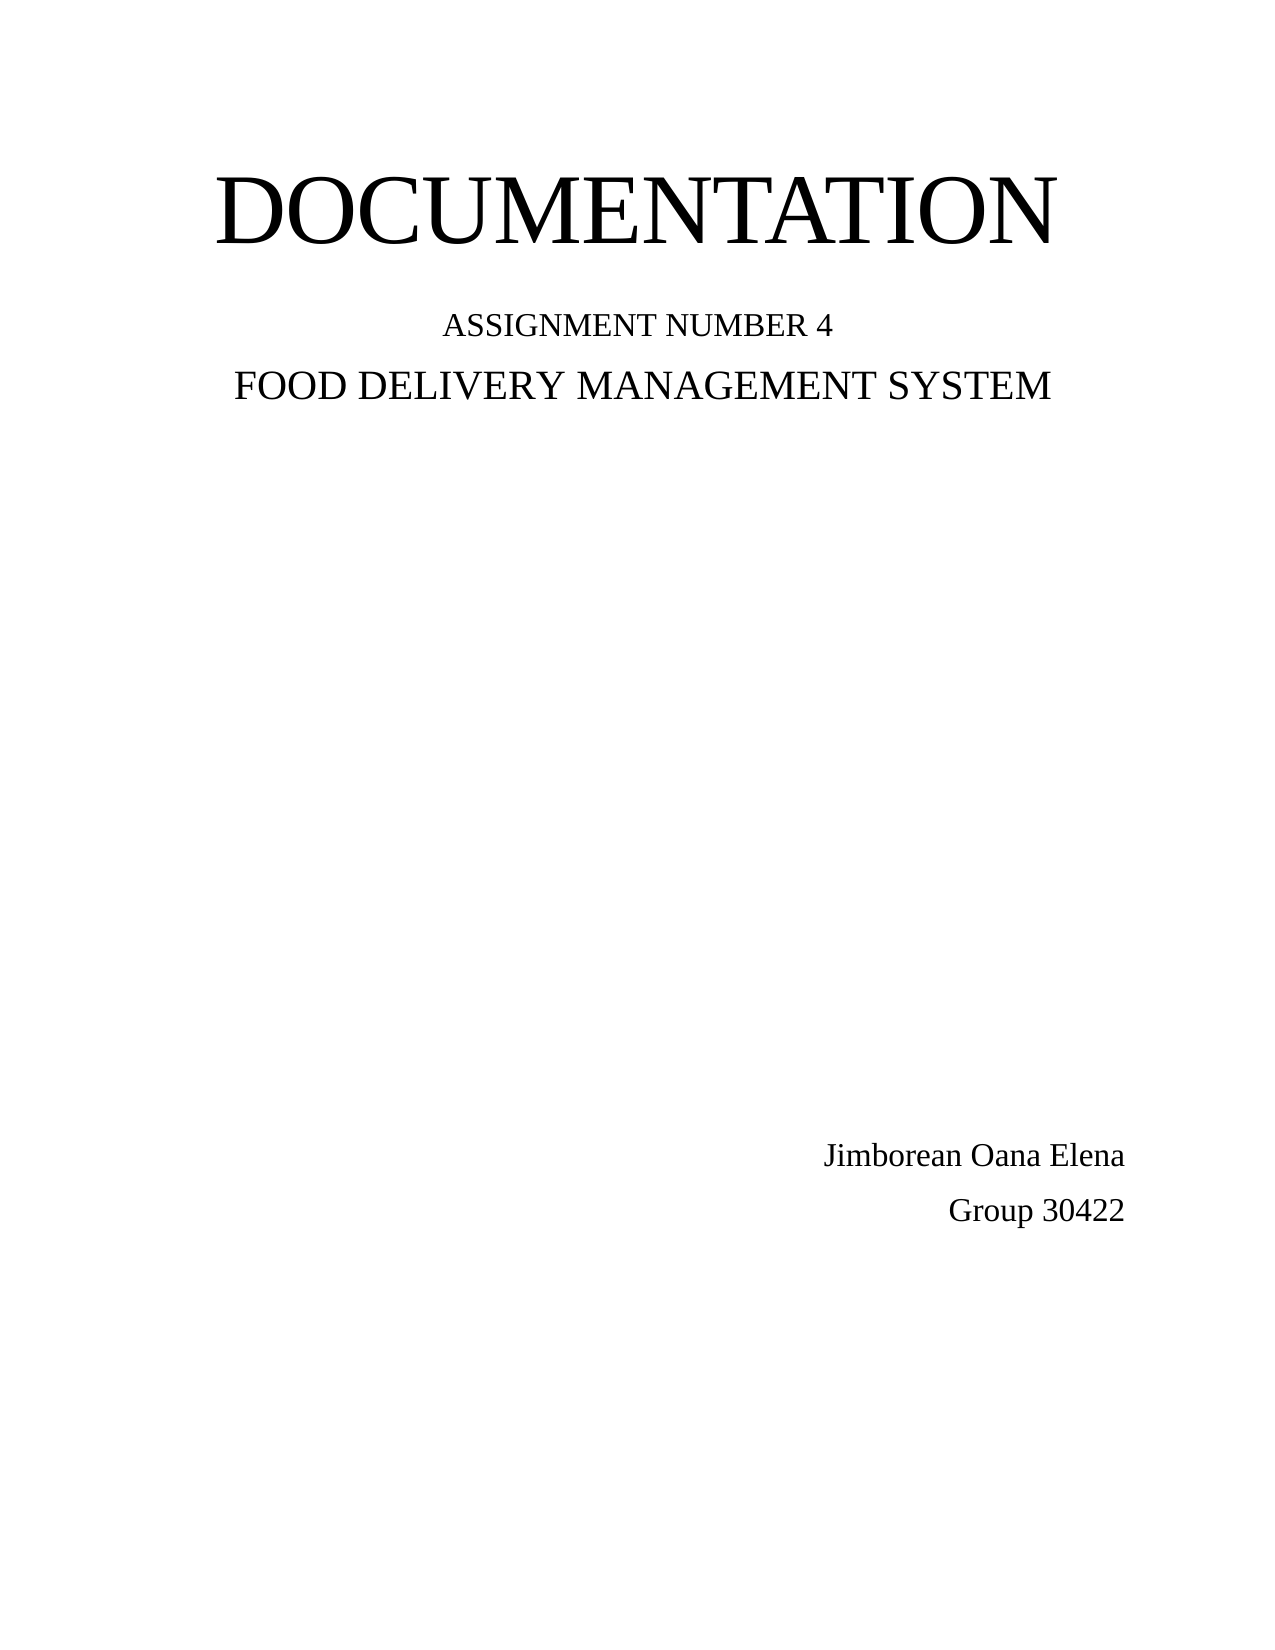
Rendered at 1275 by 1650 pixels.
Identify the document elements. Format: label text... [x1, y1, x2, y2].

text ASSIGNMENT NUMBER 4 [150, 306, 1125, 344]
text FOOD DELIVERY MANAGEMENT SYSTEM [150, 361, 1125, 409]
text Group 30422 [150, 1191, 1125, 1229]
text Jimborean Oana Elena [150, 1136, 1125, 1174]
title DOCUMENTATION [150, 150, 1125, 265]
